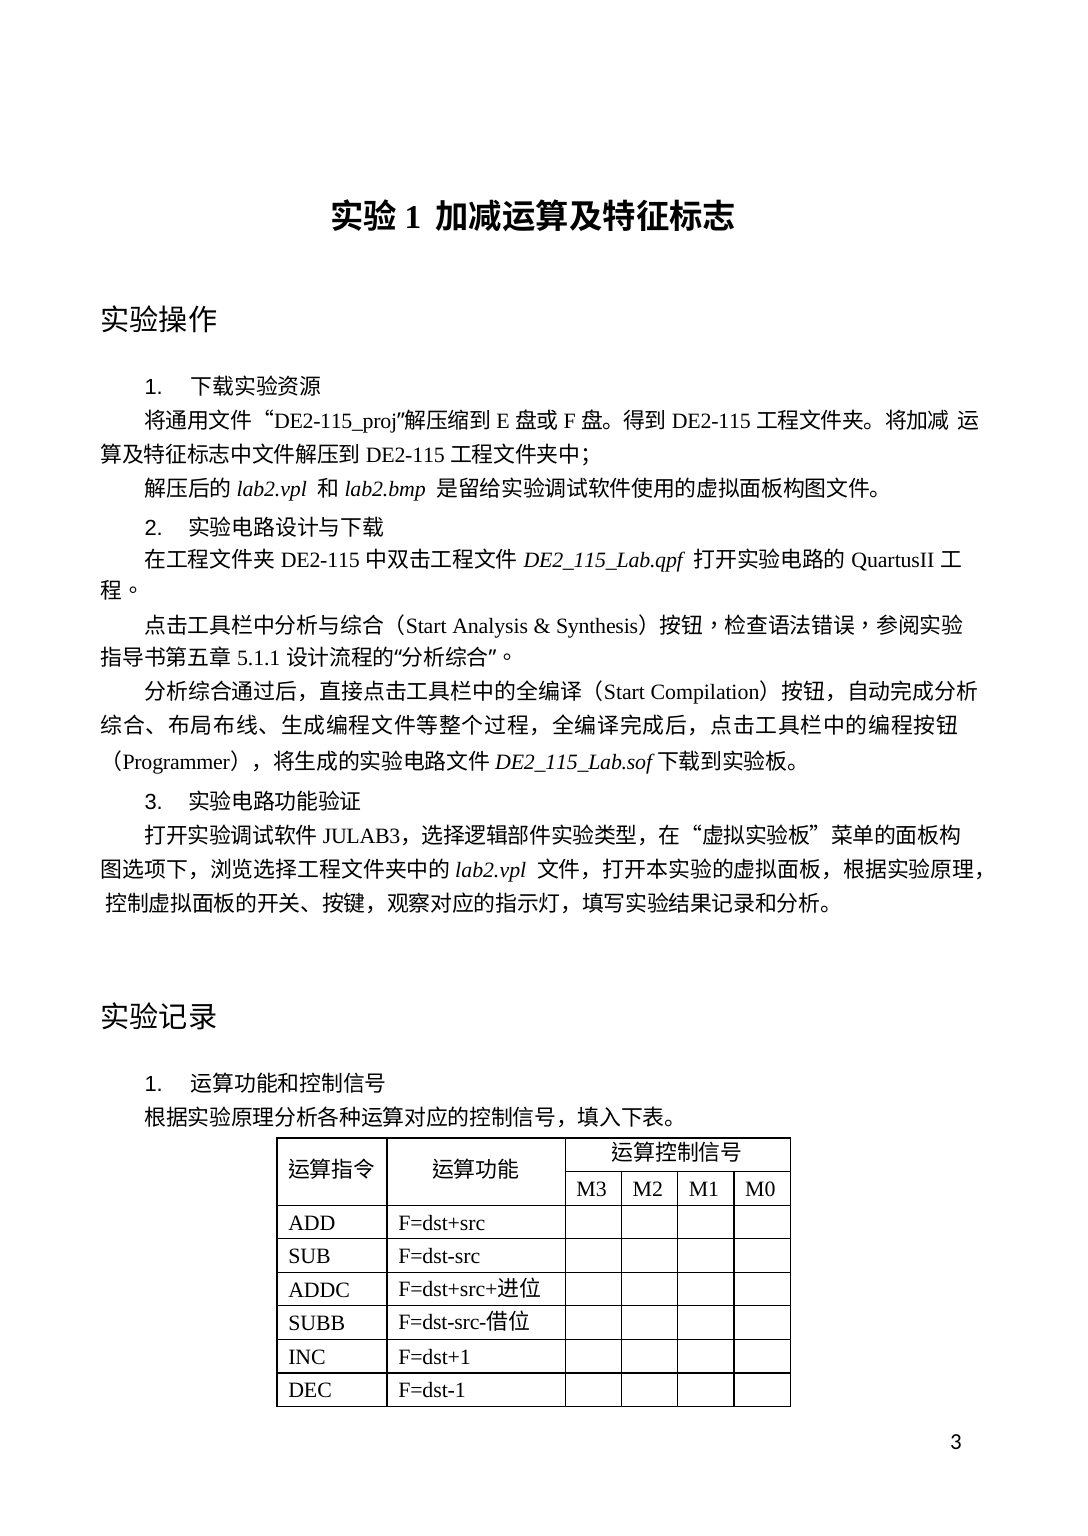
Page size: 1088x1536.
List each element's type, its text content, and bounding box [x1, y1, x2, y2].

text 将通用文件“DE2-115_proj”解压缩到 E 盘或 F 盘。得到 DE2-115 工程文件夹。将加减 运算及特征标志中文件解压到 DE2-115 工程文件夹中； [100, 403, 992, 469]
table_cell M3 [566, 1172, 621, 1204]
table_cell [566, 1206, 621, 1238]
table_cell [735, 1374, 790, 1406]
table_cell [566, 1239, 621, 1272]
table_cell SUB [278, 1239, 386, 1272]
subtitle 实验操作 [100, 297, 992, 339]
table_cell SUBB [278, 1306, 386, 1339]
text 点击工具栏中分析与综合（Start Analysis & Synthesis）按钮，检查语法错误，参阅实验 指导书第五章 5.1.1 设计流程的“分析综合”。 [100, 610, 992, 671]
table_cell M2 [622, 1172, 677, 1204]
table_cell F=dst+1 [388, 1340, 565, 1372]
table_cell ADD [278, 1206, 386, 1238]
table_cell [735, 1340, 790, 1372]
table_cell [735, 1273, 790, 1305]
table_cell [566, 1273, 621, 1305]
text 在工程文件夹 DE2-115 中双击工程文件 DE2_115_Lab.qpf 打开实验电路的 QuartusII 工 程。 [100, 544, 992, 605]
table_cell [678, 1239, 733, 1272]
text 3. 实验电路功能验证 [144, 784, 992, 816]
table_header 运算控制信号 [566, 1139, 790, 1171]
table_cell [678, 1306, 733, 1339]
table_header 运算指令 [278, 1139, 386, 1204]
table_cell ADDC [278, 1273, 386, 1305]
table_cell INC [278, 1340, 386, 1372]
text 根据实验原理分析各种运算对应的控制信号，填入下表。 [144, 1100, 992, 1132]
text 打开实验调试软件 JULAB3，选择逻辑部件实验类型，在“虚拟实验板”菜单的面板构 图选项下，浏览选择工程文件夹中的 lab2.vpl 文件，打开本实验的虚拟面板，根据实验原理， 控制虚拟面板的开关、按键，观察对应的指示灯，填写实验结果记录和分析。 [100, 818, 992, 917]
table_cell F=dst-1 [388, 1374, 565, 1406]
table_cell [622, 1206, 677, 1238]
table_cell [678, 1206, 733, 1238]
table_cell [678, 1273, 733, 1305]
text 1. 下载实验资源 [144, 369, 992, 401]
table_cell [566, 1306, 621, 1339]
table_header 运算功能 [388, 1139, 565, 1204]
table_cell M1 [678, 1172, 733, 1204]
table_cell F=dst+src [388, 1206, 565, 1238]
table_cell [678, 1340, 733, 1372]
table_cell [735, 1206, 790, 1238]
table_cell [735, 1306, 790, 1339]
table_cell F=dst-src [388, 1239, 565, 1272]
table_cell [622, 1239, 677, 1272]
table_cell DEC [278, 1374, 386, 1406]
subtitle 实验记录 [100, 994, 992, 1036]
table_cell [735, 1239, 790, 1272]
text 解压后的 lab2.vpl 和 lab2.bmp 是留给实验调试软件使用的虚拟面板构图文件。 [144, 471, 992, 503]
table_cell M0 [735, 1172, 790, 1204]
table_cell [622, 1273, 677, 1305]
table_cell F=dst-src-借位 [388, 1306, 565, 1339]
table_cell [622, 1374, 677, 1406]
text （Programmer），将生成的实验电路文件 DE2_115_Lab.sof 下载到实验板。 [100, 744, 992, 776]
table_cell [678, 1374, 733, 1406]
table_cell [622, 1340, 677, 1372]
table_cell [566, 1340, 621, 1372]
table_cell [622, 1306, 677, 1339]
text 分析综合通过后，直接点击工具栏中的全编译（Start Compilation）按钮，自动完成分析 综合、布局布线、生成编程文件等整个过程，全编译完成后，点击工具栏中的编程按钮 [100, 674, 992, 739]
table_cell [566, 1374, 621, 1406]
subtitle 实验 1 加减运算及特征标志 [330, 189, 992, 238]
table_cell F=dst+src+进位 [388, 1273, 565, 1305]
text 1. 运算功能和控制信号 [144, 1066, 992, 1098]
text 2. 实验电路设计与下载 [144, 512, 992, 541]
